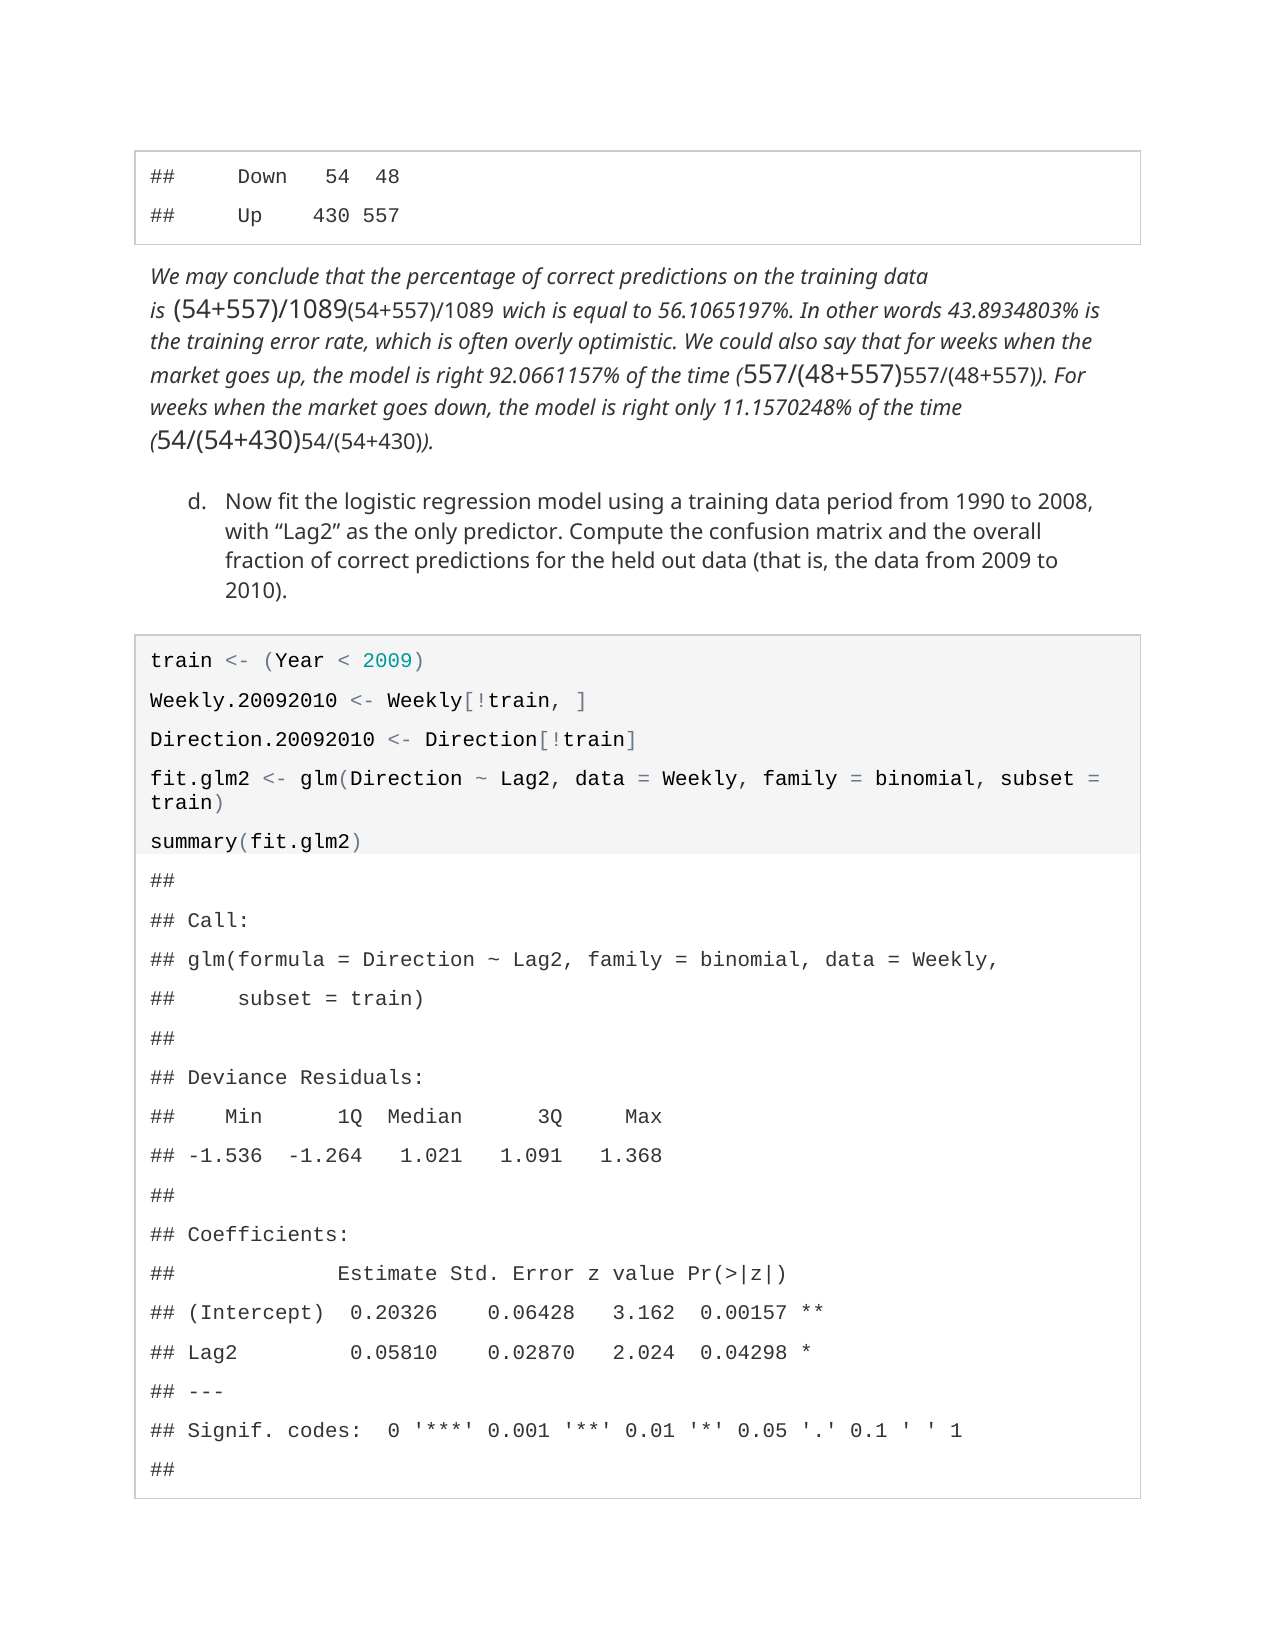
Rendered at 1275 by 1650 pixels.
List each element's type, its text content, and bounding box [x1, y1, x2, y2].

text ## subset = train) [136, 972, 1140, 1011]
text ## [136, 854, 1140, 893]
text ## glm(formula = Direction ~ Lag2, family = binomial, data = Weekly, [136, 933, 1140, 972]
text ## [136, 1168, 1140, 1208]
text ## [136, 1011, 1140, 1051]
text ## Down 54 48 [136, 152, 1140, 189]
text train <- (Year < 2009) [136, 636, 1140, 673]
text ## Up 430 557 [136, 189, 1140, 244]
text ## -1.536 -1.264 1.021 1.091 1.368 [136, 1129, 1140, 1168]
text ## Coefficients: [136, 1208, 1140, 1247]
text We may conclude that the percentage of correct predictions on the training data is (54+557)/1089(54+557)/1089 wich is equal to 56.1065197%. In other words 43.8934803% is the training error rate, which is often overly optimistic. We could also say that for weeks when the market goes up, the model is right 92.0661157% of the time (557/(48+557)557/(48+557)). For weeks when the market goes down, the model is right only 11.1570248% of the time (54/(54+430)54/(54+430)). [150, 261, 1125, 457]
text ## (Intercept) 0.20326 0.06428 3.162 0.00157 ** [136, 1286, 1140, 1326]
text ## Estimate Std. Error z value Pr(>|z|) [136, 1247, 1140, 1286]
text ## Lag2 0.05810 0.02870 2.024 0.04298 * [136, 1326, 1140, 1365]
text fit.glm2 <- glm(Direction ~ Lag2, data = Weekly, family = binomial, subset = train) [136, 752, 1140, 815]
text Weekly.20092010 <- Weekly[!train, ] [136, 673, 1140, 713]
text summary(fit.glm2) [136, 815, 1140, 854]
text ## --- [136, 1365, 1140, 1404]
text ## [136, 1443, 1140, 1498]
text ## Call: [136, 893, 1140, 933]
list Now fit the logistic regression model using a training data period from 1990 to 2008, with “Lag2” as the only predictor. Compute the confusion matrix and the overall fraction of correct predictions for the held out data (that is, the data from 2009 to 2010). [187, 486, 1125, 605]
text ## Deviance Residuals: [136, 1051, 1140, 1090]
text ## Signif. codes: 0 '***' 0.001 '**' 0.01 '*' 0.05 '.' 0.1 ' ' 1 [136, 1404, 1140, 1443]
text ## Min 1Q Median 3Q Max [136, 1090, 1140, 1129]
text Direction.20092010 <- Direction[!train] [136, 713, 1140, 752]
